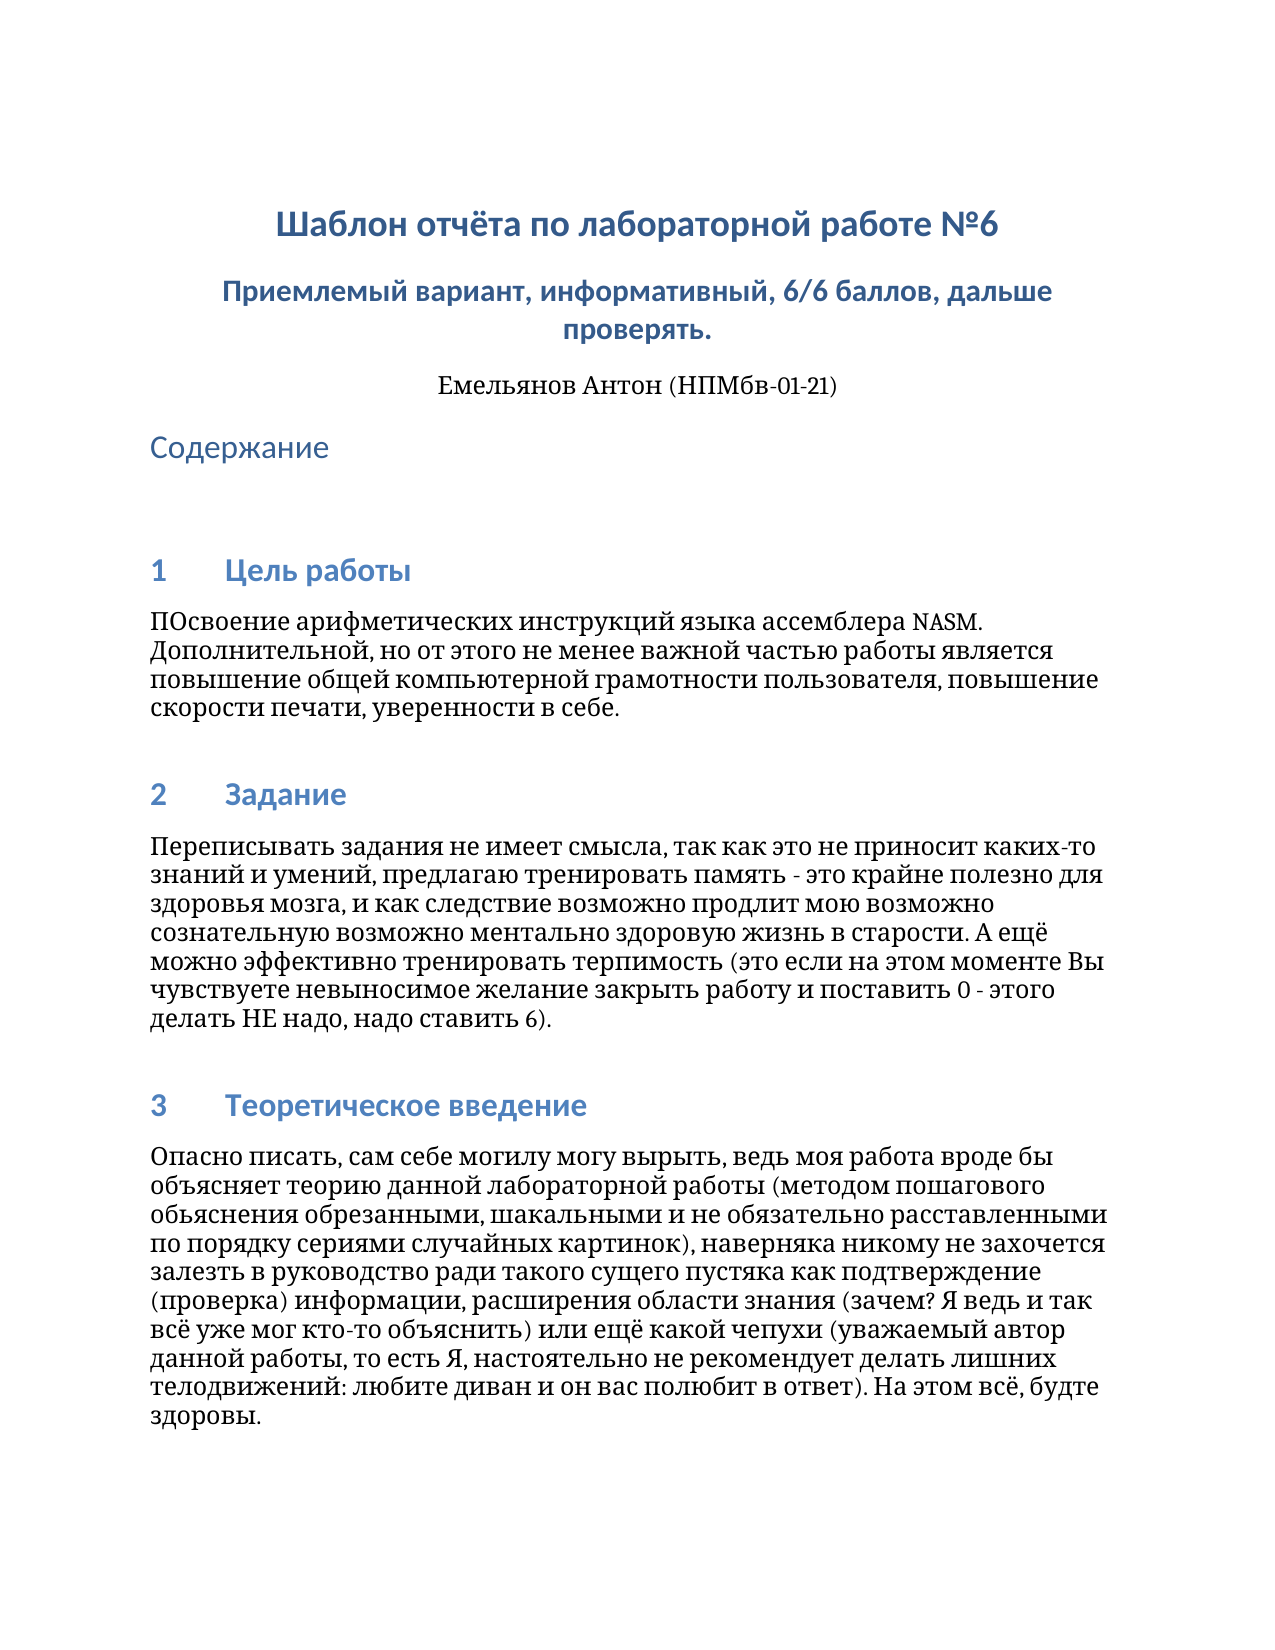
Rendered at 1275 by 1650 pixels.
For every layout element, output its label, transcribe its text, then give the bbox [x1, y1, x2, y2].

text ПОсвоение арифметических инструкций языка ассемблера NASM. Дополнительной, но от этого не менее важной частью работы является повышение общей компьютерной грамотности пользователя, повышение скорости печати, уверенности в себе. [150, 608, 1125, 723]
subtitle 2 Задание [150, 773, 1125, 814]
subtitle 3 Теоретическое введение [150, 1084, 1125, 1124]
title Шаблон отчёта по лабораторной работе №6 [150, 200, 1125, 246]
text Опасно писать, сам себе могилу могу вырыть, ведь моя работа вроде бы объясняет теорию данной лабораторной работы (методом пошагового обьяснения обрезанными, шакальными и не обязательно расставленными по порядку сериями случайных картинок), наверняка никому не захочется залезть в руководство ради такого сущего пустяка как подтверждение (проверка) информации, расширения области знания (зачем? Я ведь и так всё уже мог кто-то объяснить) или ещё какой чепухи (уважаемый автор данной работы, то есть Я, настоятельно не рекомендует делать лишних телодвижений: любите диван и он вас полюбит в ответ). На этом всё, будте здоровы. [150, 1143, 1125, 1431]
subtitle Приемлемый вариант, информативный, 6/6 баллов, дальше проверять. [150, 271, 1125, 347]
text Переписывать задания не имеет смысла, так как это не приносит каких-то знаний и умений, предлагаю тренировать память - это крайне полезно для здоровья мозга, и как следствие возможно продлит мою возможно сознательную возможно ментально здоровую жизнь в старости. А ещё можно эффективно тренировать терпимость (это если на этом моменте Вы чувствуете невыносимое желание закрыть работу и поставить 0 - этого делать НЕ надо, надо ставить 6). [150, 832, 1125, 1034]
subtitle 1 Цель работы [150, 548, 1125, 589]
text Емельянов Антон (НПМбв-01-21) [150, 372, 1125, 401]
